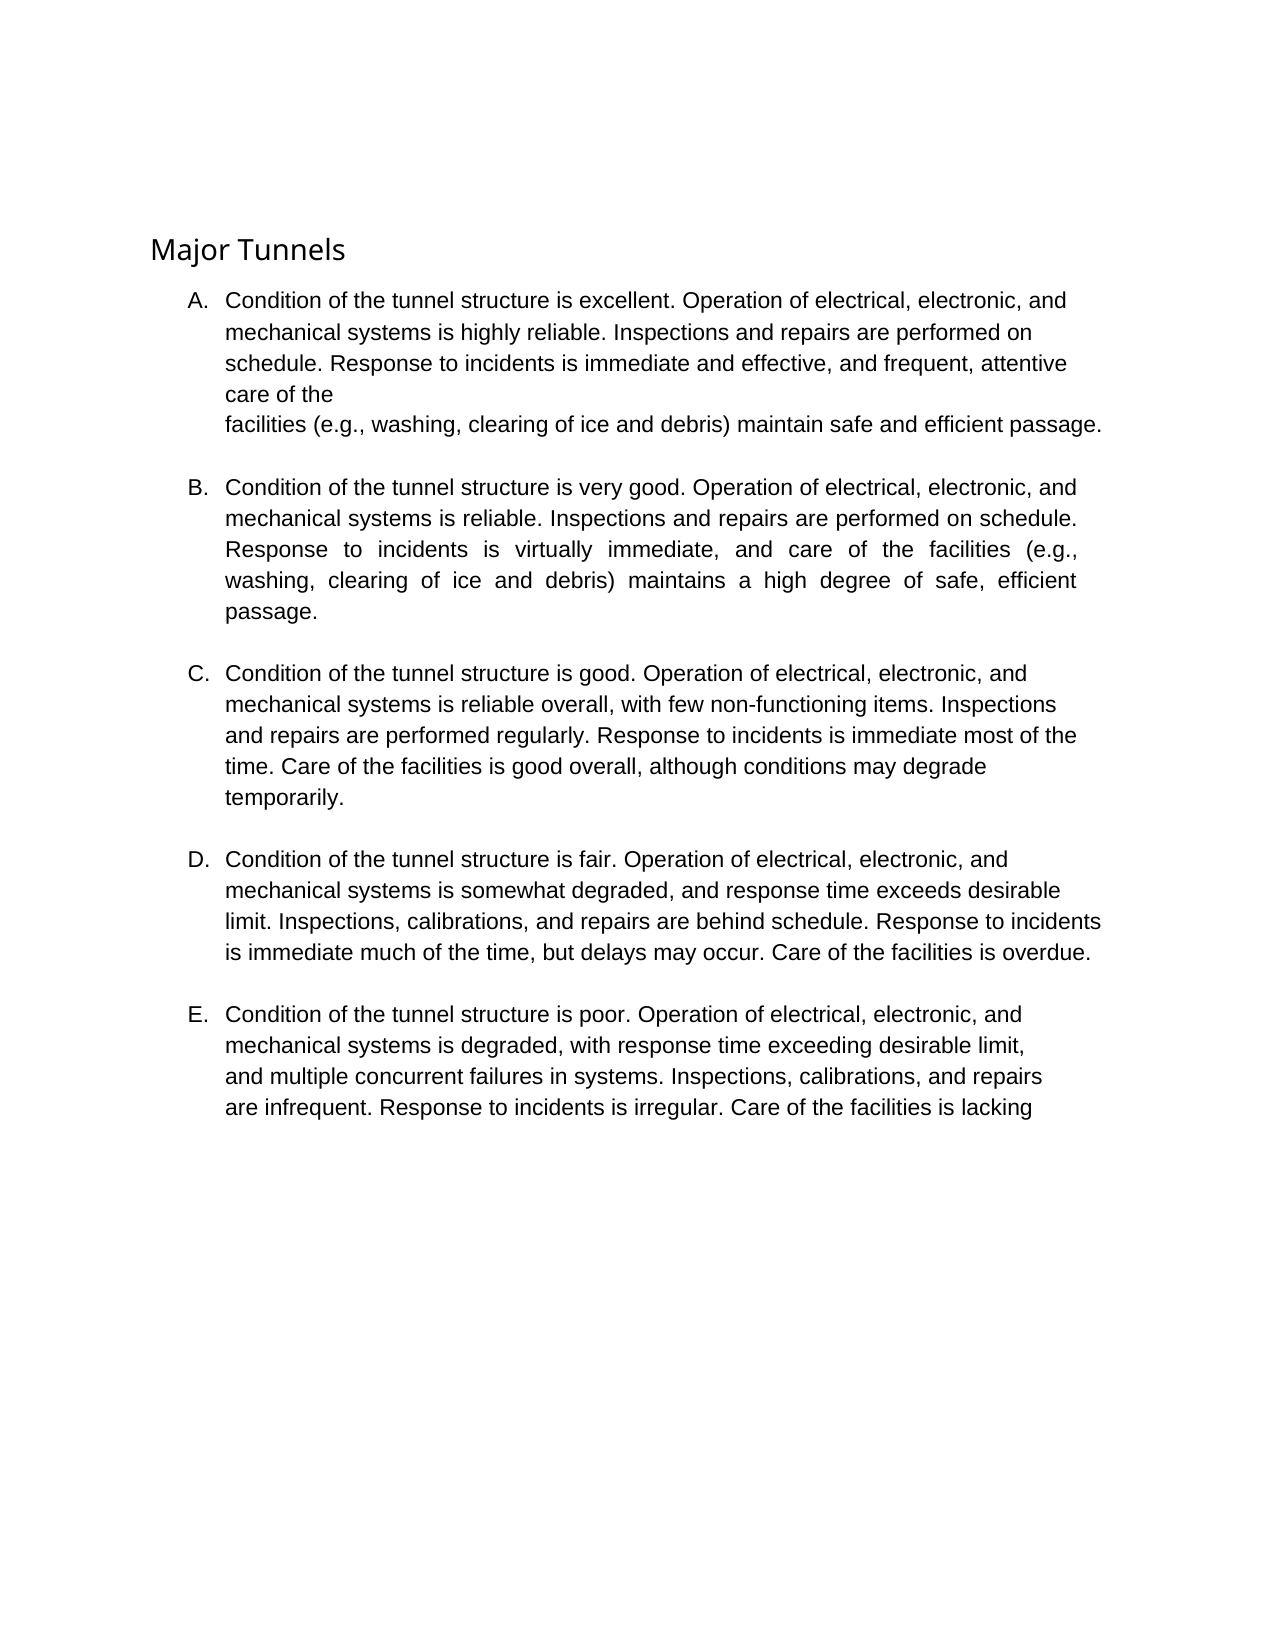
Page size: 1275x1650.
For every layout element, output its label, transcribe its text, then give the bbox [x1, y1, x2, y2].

list Condition of the tunnel structure is good. Operation of electrical, electronic, and mechanical systems is reliable overall, with few non-functioning items. Inspections and repairs are performed regularly. Response to incidents is immediate most of the time. Care of the facilities is good overall, although conditions may degrade temporarily. [187, 660, 1101, 810]
list Condition of the tunnel structure is poor. Operation of electrical, electronic, and mechanical systems is degraded, with response time exceeding desirable limit, and multiple concurrent failures in systems. Inspections, calibrations, and repairs are infrequent. Response to incidents is irregular. Care of the facilities is lacking [187, 1001, 1069, 1120]
list Condition of the tunnel structure is excellent. Operation of electrical, electronic, and mechanical systems is highly reliable. Inspections and repairs are performed on schedule. Response to incidents is immediate and effective, and frequent, attentive care of the [187, 287, 1118, 407]
text facilities (e.g., washing, clearing of ice and debris) maintain safe and efficient passage. [225, 412, 1135, 437]
subtitle Major Tunnels [150, 229, 1135, 268]
list Condition of the tunnel structure is fair. Operation of electrical, electronic, and mechanical systems is somewhat degraded, and response time exceeds desirable limit. Inspections, calibrations, and repairs are behind schedule. Response to incidents is immediate much of the time, but delays may occur. Care of the facilities is overdue. [187, 846, 1114, 965]
list Condition of the tunnel structure is very good. Operation of electrical, electronic, and mechanical systems is reliable. Inspections and repairs are performed on schedule. Response to incidents is virtually immediate, and care of the facilities (e.g., washing, clearing of ice and debris) maintains a high degree of safe, efficient passage. [187, 474, 1078, 624]
